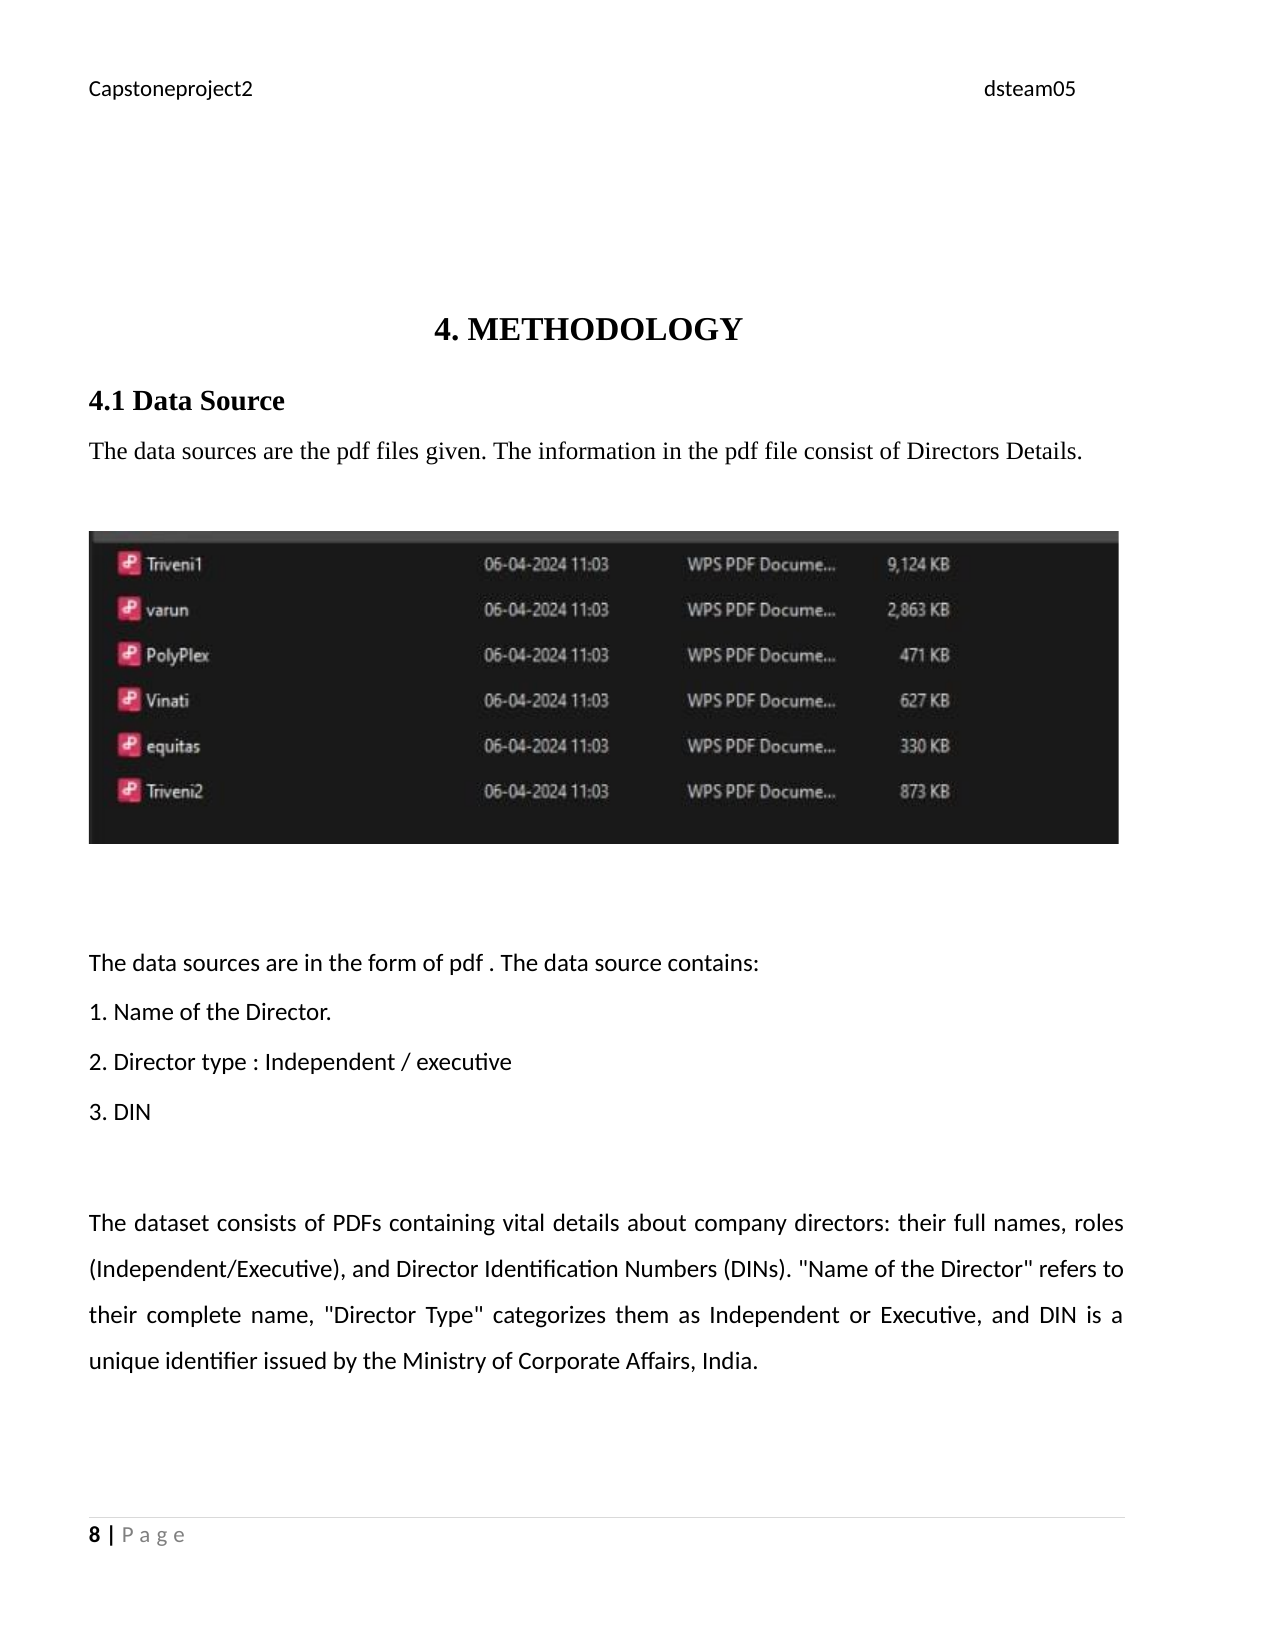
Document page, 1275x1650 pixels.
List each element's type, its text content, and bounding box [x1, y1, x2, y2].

text 4.1 Data Source [89, 383, 1125, 417]
picture [88, 531, 1119, 844]
text The dataset consists of PDFs containing vital details about company directors: their full names, roles (Independent/Executive), and Director Identification Numbers (DINs). "Name of the Director" refers to their complete name, "Director Type" categorizes them as Independent or Executive, and DIN is a unique identifier issued by the Ministry of Corporate Affairs, India. [89, 1208, 1125, 1375]
text 1. Name of the Director. [89, 996, 1125, 1027]
text The data sources are the pdf files given. The information in the pdf file consist of Directors Details. [89, 436, 1125, 465]
text 2. Director type : Independent / executive [89, 1046, 1125, 1077]
text 3. DIN [89, 1096, 1125, 1126]
text The data sources are in the form of pdf . The data source contains: [89, 947, 1125, 977]
text 4. METHODOLOGY [89, 290, 1125, 347]
